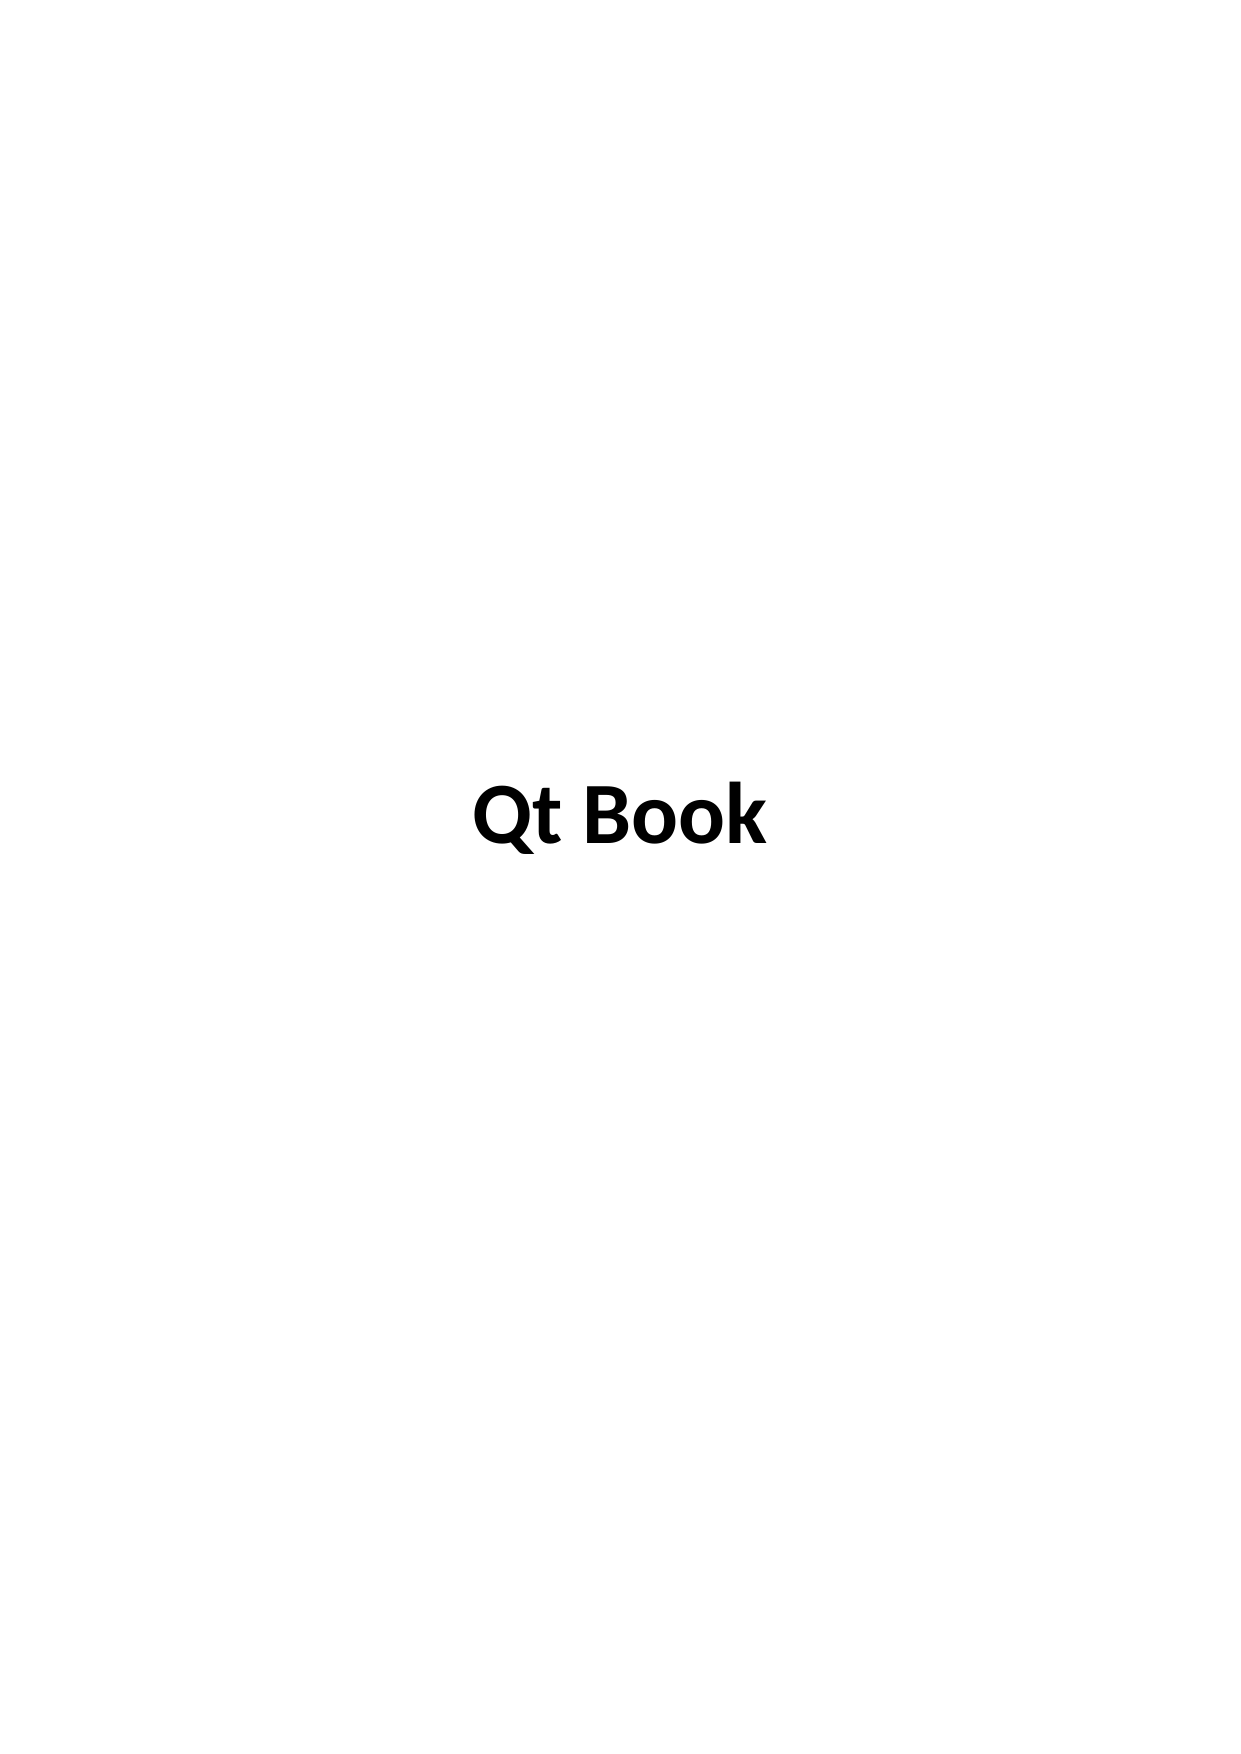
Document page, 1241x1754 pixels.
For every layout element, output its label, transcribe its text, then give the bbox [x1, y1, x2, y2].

text Qt Book [187, 747, 1053, 877]
